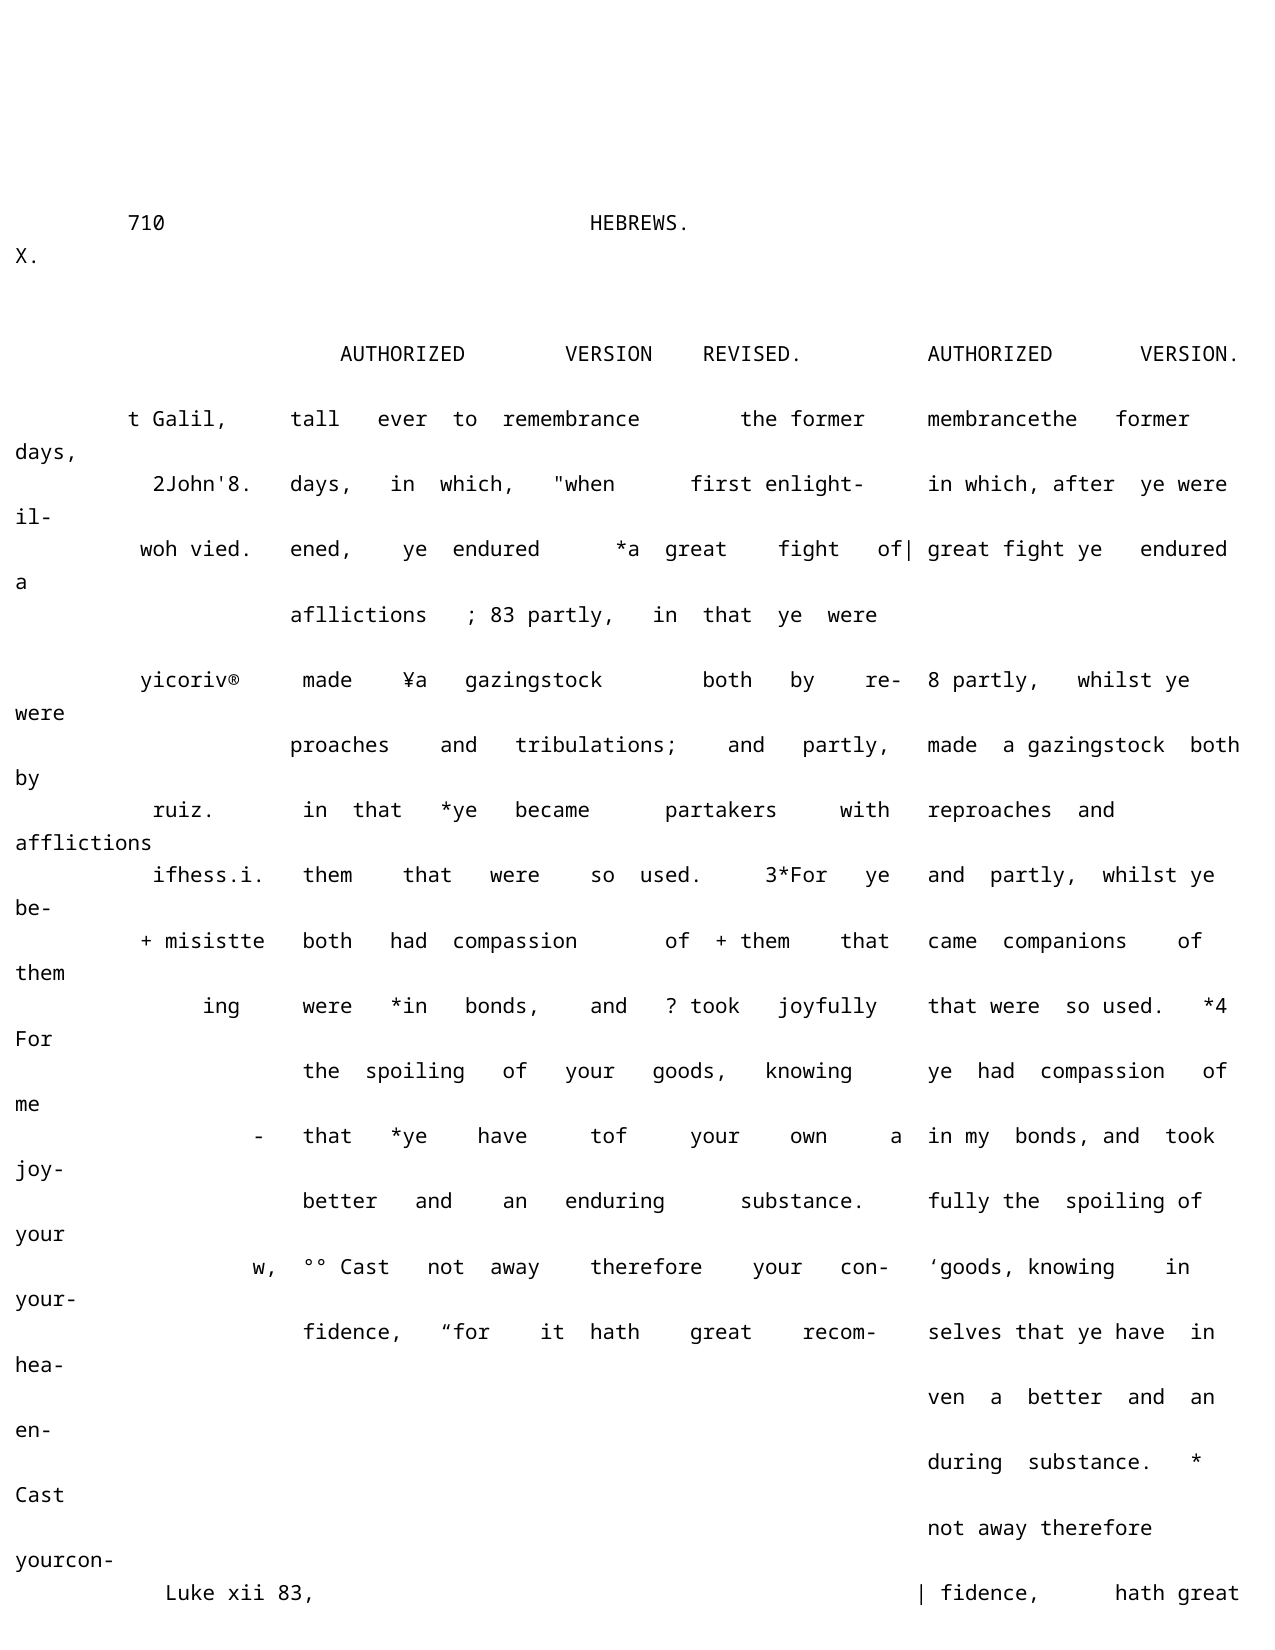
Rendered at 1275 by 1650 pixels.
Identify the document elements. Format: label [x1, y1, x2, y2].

text [15, 15, 1260, 1606]
